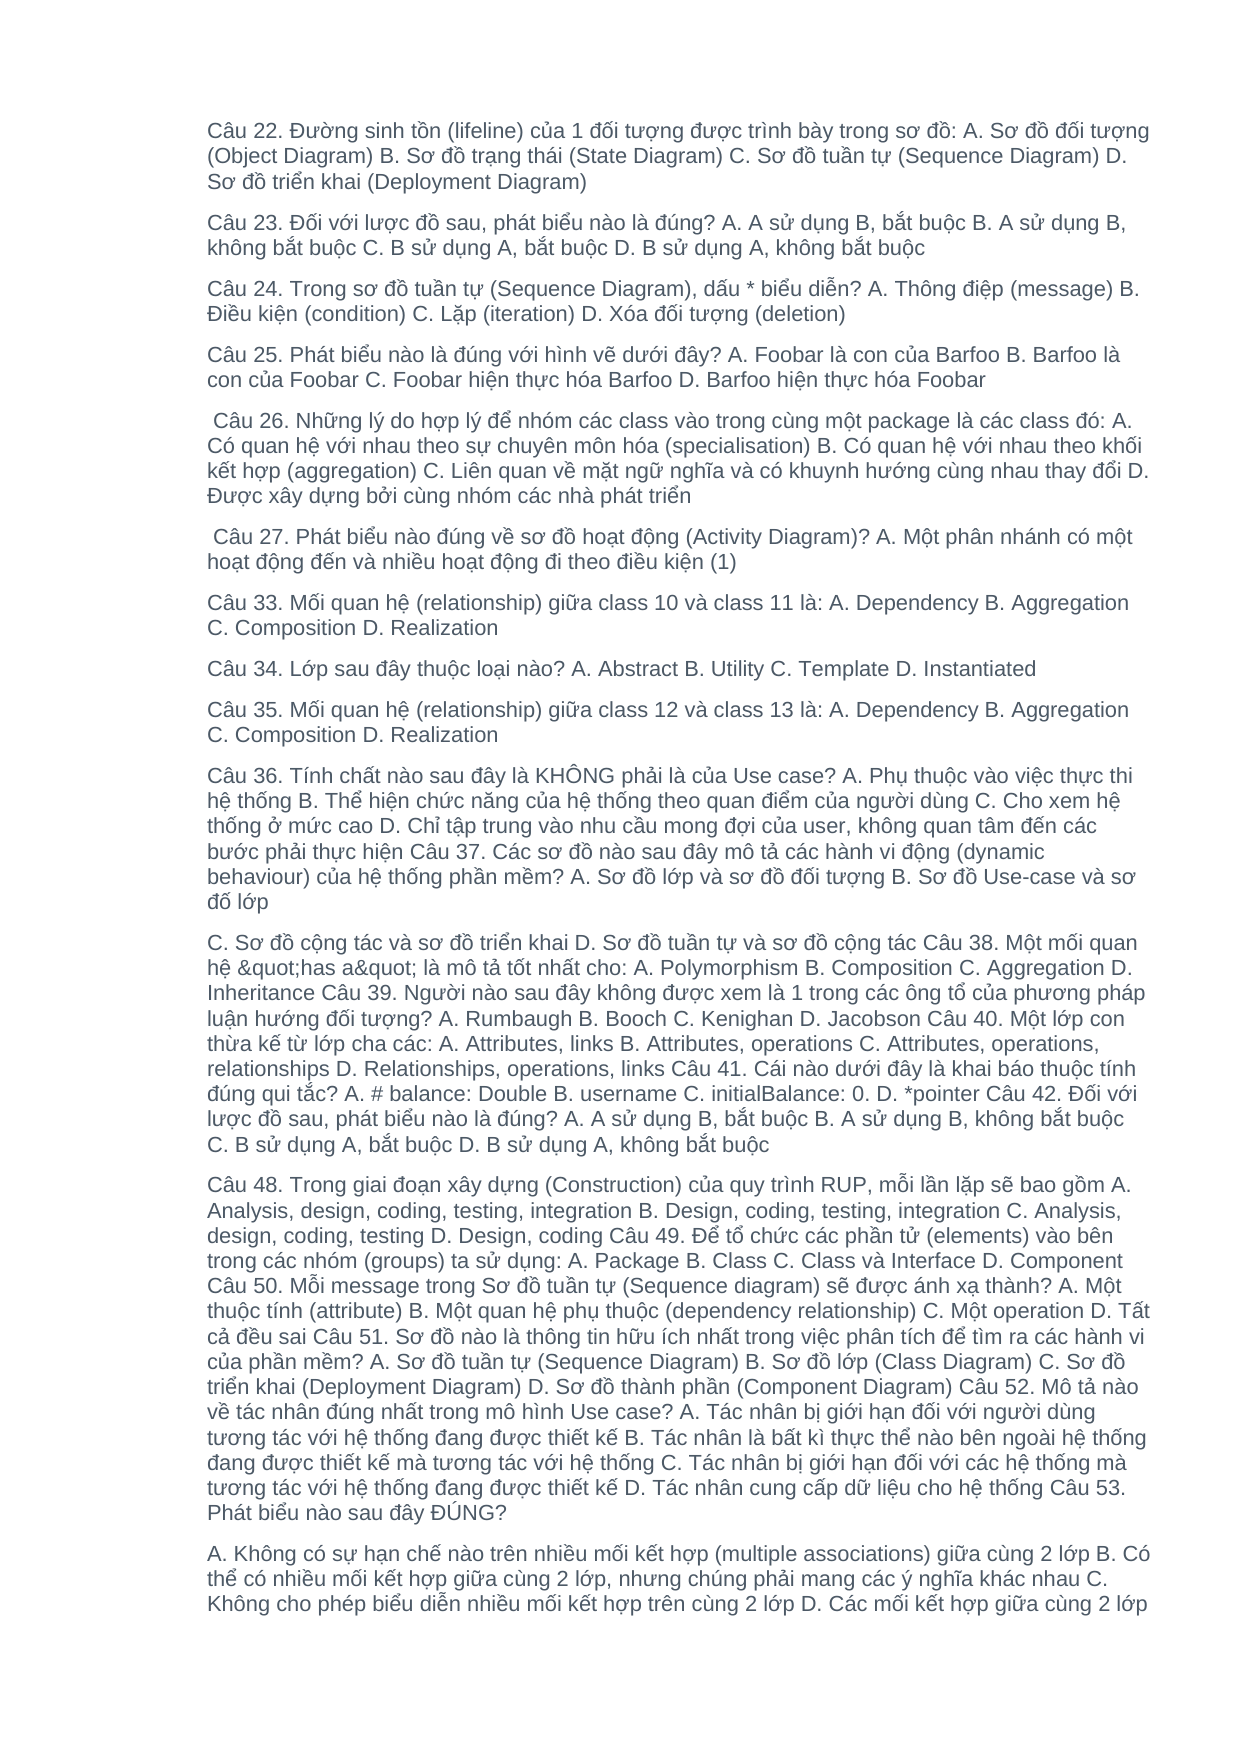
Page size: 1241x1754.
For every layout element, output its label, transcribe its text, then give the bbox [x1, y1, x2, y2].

text Câu 24. Trong sơ đồ tuần tự (Sequence Diagram), dấu * biểu diễn? A. Thông điệp (message) B. Điều kiện (condition) C. Lặp (iteration) D. Xóa đối tượng (deletion) [207, 275, 1152, 326]
text Câu 26. Những lý do hợp lý để nhóm các class vào trong cùng một package là các class đó: A. Có quan hệ với nhau theo sự chuyên môn hóa (specialisation) B. Có quan hệ với nhau theo khối kết hợp (aggregation) C. Liên quan về mặt ngữ nghĩa và có khuynh hướng cùng nhau thay đổi D. Được xây dựng bởi cùng nhóm các nhà phát triển [207, 407, 1152, 508]
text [207, 1541, 1152, 1616]
text Câu 25. Phát biểu nào là đúng với hình vẽ dưới đây? A. Foobar là con của Barfoo B. Barfoo là con của Foobar C. Foobar hiện thực hóa Barfoo D. Barfoo hiện thực hóa Foobar [207, 341, 1152, 392]
text Câu 23. Đối với lược đồ sau, phát biểu nào là đúng? A. A sử dụng B, bắt buộc B. A sử dụng B, không bắt buộc C. B sử dụng A, bắt buộc D. B sử dụng A, không bắt buộc [207, 209, 1152, 260]
text Câu 34. Lớp sau đây thuộc loại nào? A. Abstract B. Utility C. Template D. Instantiated [207, 656, 1152, 681]
text Câu 48. Trong giai đoạn xây dựng (Construction) của quy trình RUP, mỗi lần lặp sẽ bao gồm A. Analysis, design, coding, testing, integration B. Design, coding, testing, integration C. Analysis, design, coding, testing D. Design, coding Câu 49. Để tổ chức các phần tử (elements) vào bên trong các nhóm (groups) ta sử dụng: A. Package B. Class C. Class và Interface D. Component Câu 50. Mỗi message trong Sơ đồ tuần tự (Sequence diagram) sẽ được ánh xạ thành? A. Một thuộc tính (attribute) B. Một quan hệ phụ thuộc (dependency relationship) C. Một operation D. Tất cả đều sai Câu 51. Sơ đồ nào là thông tin hữu ích nhất trong việc phân tích để tìm ra các hành vi của phần mềm? A. Sơ đồ tuần tự (Sequence Diagram) B. Sơ đồ lớp (Class Diagram) C. Sơ đồ triển khai (Deployment Diagram) D. Sơ đồ thành phần (Component Diagram) Câu 52. Mô tả nào về tác nhân đúng nhất trong mô hình Use case? A. Tác nhân bị giới hạn đối với người dùng tương tác với hệ thống đang được thiết kế B. Tác nhân là bất kì thực thể nào bên ngoài hệ thống đang được thiết kế mà tương tác với hệ thống C. Tác nhân bị giới hạn đối với các hệ thống mà tương tác với hệ thống đang được thiết kế D. Tác nhân cung cấp dữ liệu cho hệ thống Câu 53. Phát biểu nào sau đây ĐÚNG? [207, 1172, 1152, 1525]
text Câu 35. Mối quan hệ (relationship) giữa class 12 và class 13 là: A. Dependency B. Aggregation C. Composition D. Realization [207, 697, 1152, 747]
text C. Sơ đồ cộng tác và sơ đồ triển khai D. Sơ đồ tuần tự và sơ đồ cộng tác Câu 38. Một mối quan hệ &quot;has a&quot; là mô tả tốt nhất cho: A. Polymorphism B. Composition C. Aggregation D. Inheritance Câu 39. Người nào sau đây không được xem là 1 trong các ông tổ của phương pháp luận hướng đối tượng? A. Rumbaugh B. Booch C. Kenighan D. Jacobson Câu 40. Một lớp con thừa kế từ lớp cha các: A. Attributes, links B. Attributes, operations C. Attributes, operations, relationships D. Relationships, operations, links Câu 41. Cái nào dưới đây là khai báo thuộc tính đúng qui tắc? A. # balance: Double B. username C. initialBalance: 0. D. *pointer Câu 42. Đối với lược đồ sau, phát biểu nào là đúng? A. A sử dụng B, bắt buộc B. A sử dụng B, không bắt buộc C. B sử dụng A, bắt buộc D. B sử dụng A, không bắt buộc [207, 930, 1152, 1157]
text Câu 33. Mối quan hệ (relationship) giữa class 10 và class 11 là: A. Dependency B. Aggregation C. Composition D. Realization [207, 590, 1152, 640]
text Câu 36. Tính chất nào sau đây là KHÔNG phải là của Use case? A. Phụ thuộc vào việc thực thi hệ thống B. Thể hiện chức năng của hệ thống theo quan điểm của người dùng C. Cho xem hệ thống ở mức cao D. Chỉ tập trung vào nhu cầu mong đợi của user, không quan tâm đến các bước phải thực hiện Câu 37. Các sơ đồ nào sau đây mô tả các hành vi động (dynamic behaviour) của hệ thống phần mềm? A. Sơ đồ lớp và sơ đồ đối tượng B. Sơ đồ Use-case và sơ đố lớp [207, 763, 1152, 914]
text Câu 27. Phát biểu nào đúng về sơ đồ hoạt động (Activity Diagram)? A. Một phân nhánh có một hoạt động đến và nhiều hoạt động đi theo điều kiện (1) [207, 524, 1152, 574]
text Câu 22. Đường sinh tồn (lifeline) của 1 đối tượng được trình bày trong sơ đồ: A. Sơ đồ đối tượng (Object Diagram) B. Sơ đồ trạng thái (State Diagram) C. Sơ đồ tuần tự (Sequence Diagram) D. Sơ đồ triển khai (Deployment Diagram) [207, 118, 1152, 194]
